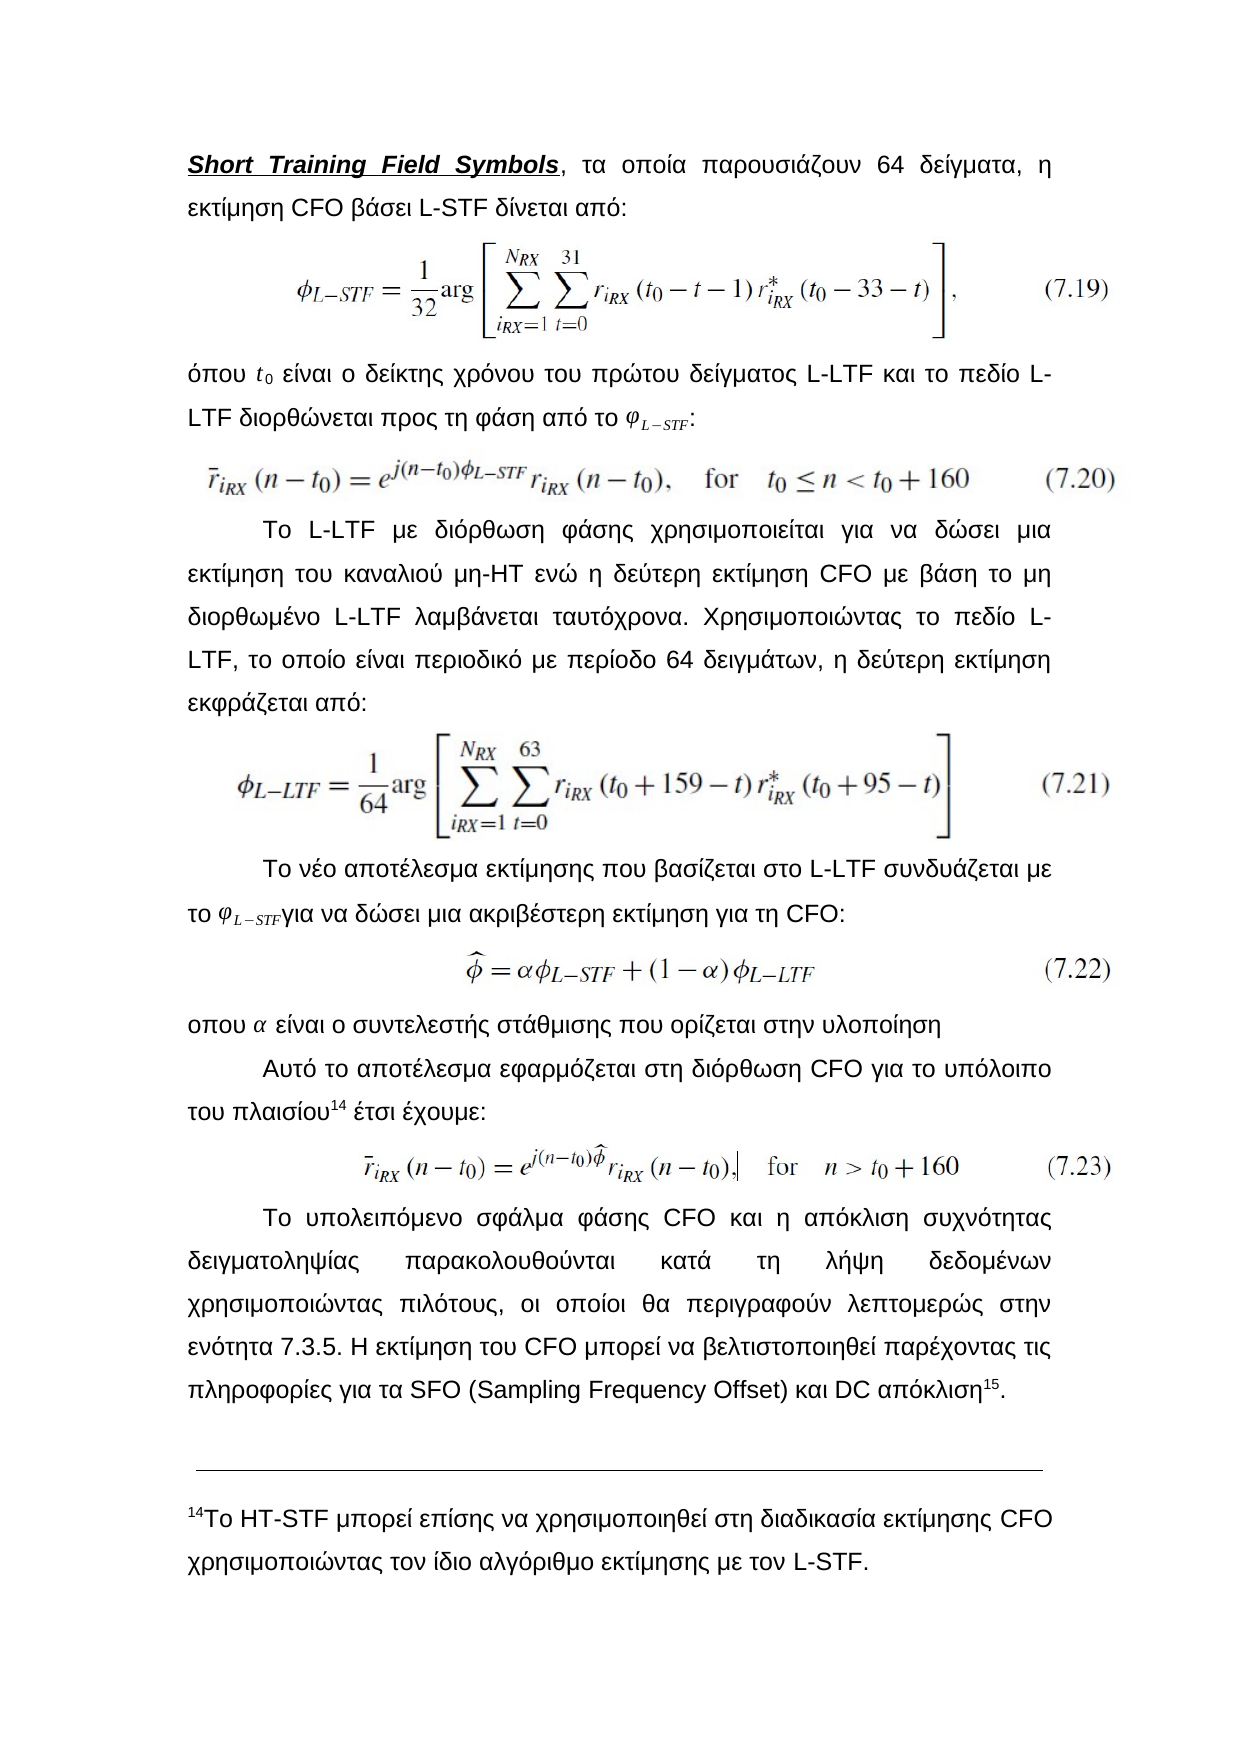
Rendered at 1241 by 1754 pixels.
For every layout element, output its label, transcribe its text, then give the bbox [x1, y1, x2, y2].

text όπου 0 είναι ο δείκτης χρόνου του πρώτου δείγματος L-LTF και το πεδίο L-LTF διορθώνεται προς τη φάση από το : [187, 359, 1053, 433]
text Το νέο αποτέλεσμα εκτίμησης που βασίζεται στο L-LTF συνδυάζεται με το για να δώσει μια ακριβέστερη εκτίμηση για τη CFO: [187, 854, 1053, 929]
picture [433, 943, 1153, 997]
picture [187, 1461, 1052, 1476]
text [187, 150, 1053, 222]
picture [187, 447, 1241, 502]
text Το υπολειπόμενο σφάλμα φάσης CFO και η απόκλιση συχνότητας δειγματοληψίας παρακολουθούνται κατά τη λήψη δεδομένων χρησιμοποιώντας πιλότους, οι οποίοι θα περιγραφούν λεπτομερώς στην ενότητα 7.3.5. Η εκτίμηση του CFO μπορεί να βελτιστοποιηθεί παρέχοντας τις πληροφορίες για τα SFΟ (Sampling Frequency Offset) και DC απόκλιση15. [187, 1203, 1053, 1404]
picture [216, 731, 1241, 841]
text Αυτό το αποτέλεσμα εφαρμόζεται στη διόρθωση CFO για το υπόλοιπο του πλαισίου14 έτσι έχουμε: [187, 1054, 1053, 1126]
picture [344, 1140, 1171, 1189]
text 14Το HT-STF μπορεί επίσης να χρησιμοποιηθεί στη διαδικασία εκτίμησης CFO χρησιμοποιώντας τον ίδιο αλγόριθμο εκτίμησης με τον L-STF. [187, 1504, 1053, 1576]
text οπου είναι ο συντελεστής στάθμισης που ορίζεται στην υλοποίηση [187, 1011, 1053, 1039]
text Το L-LTF με διόρθωση φάσης χρησιμοποιείται για να δώσει μια εκτίμηση του καναλιού μη-ΗΤ ενώ η δεύτερη εκτίμηση CFO με βάση το μη διορθωμένο L-LTF λαμβάνεται ταυτόχρονα. Χρησιμοποιώντας το πεδίο L-LTF, το οποίο είναι περιοδικό με περίοδο 64 δειγμάτων, η δεύτερη εκτίμηση εκφράζεται από: [187, 515, 1053, 717]
picture [281, 236, 1187, 345]
